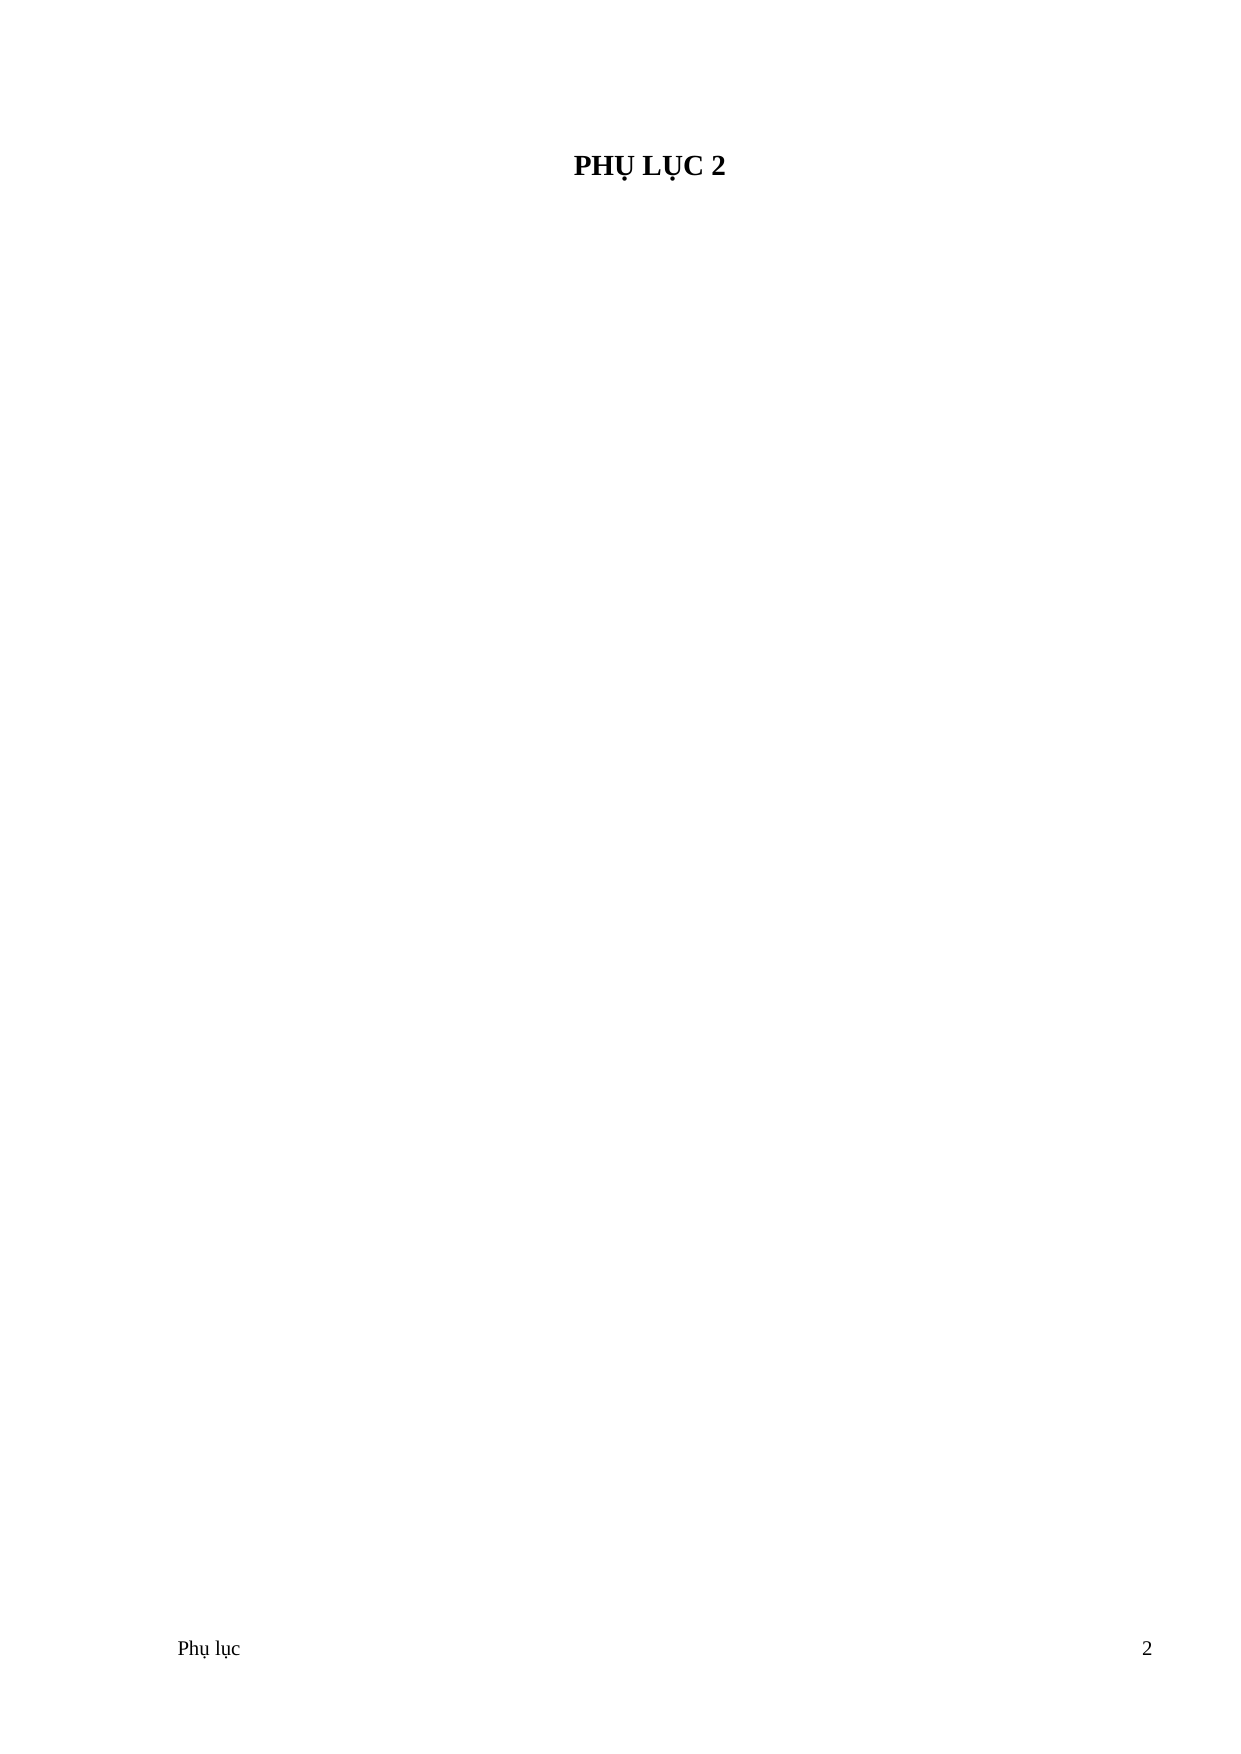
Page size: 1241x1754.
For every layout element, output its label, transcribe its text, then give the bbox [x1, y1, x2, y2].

subtitle PHỤ LỤC 2 [177, 148, 1122, 181]
